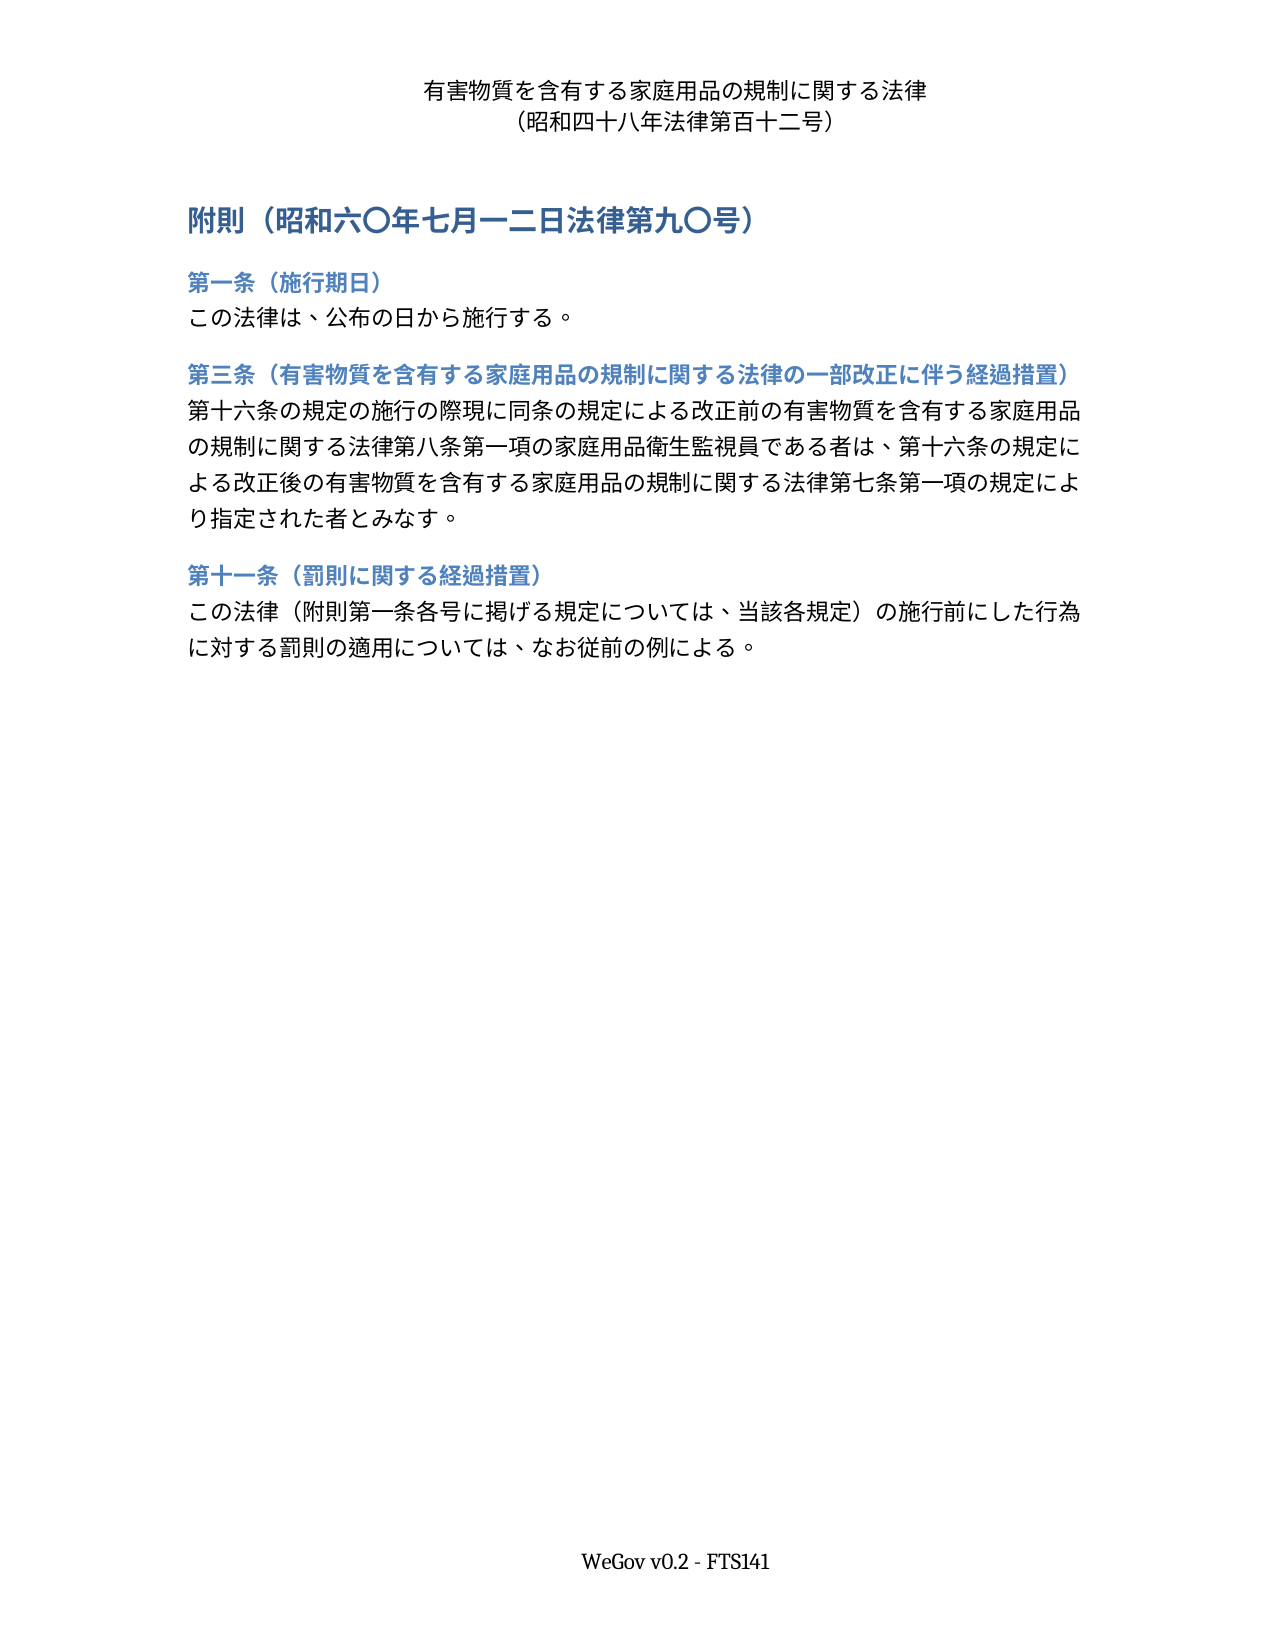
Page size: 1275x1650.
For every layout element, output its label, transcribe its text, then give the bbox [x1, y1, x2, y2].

subtitle 第一条（施行期日） [187, 266, 1087, 298]
text この法律（附則第一条各号に掲げる規定については、当該各規定）の施行前にした行為に対する罰則の適用については、なお従前の例による。 [187, 596, 1087, 663]
text 第十六条の規定の施行の際現に同条の規定による改正前の有害物質を含有する家庭用品の規制に関する法律第八条第一項の家庭用品衛生監視員である者は、第十六条の規定による改正後の有害物質を含有する家庭用品の規制に関する法律第七条第一項の規定により指定された者とみなす。 [187, 395, 1087, 534]
text この法律は、公布の日から施行する。 [187, 302, 1087, 334]
subtitle 第三条（有害物質を含有する家庭用品の規制に関する法律の一部改正に伴う経過措置） [187, 359, 1087, 390]
subtitle 附則（昭和六〇年七月一二日法律第九〇号） [187, 200, 1087, 240]
subtitle 第十一条（罰則に関する経過措置） [187, 560, 1087, 591]
